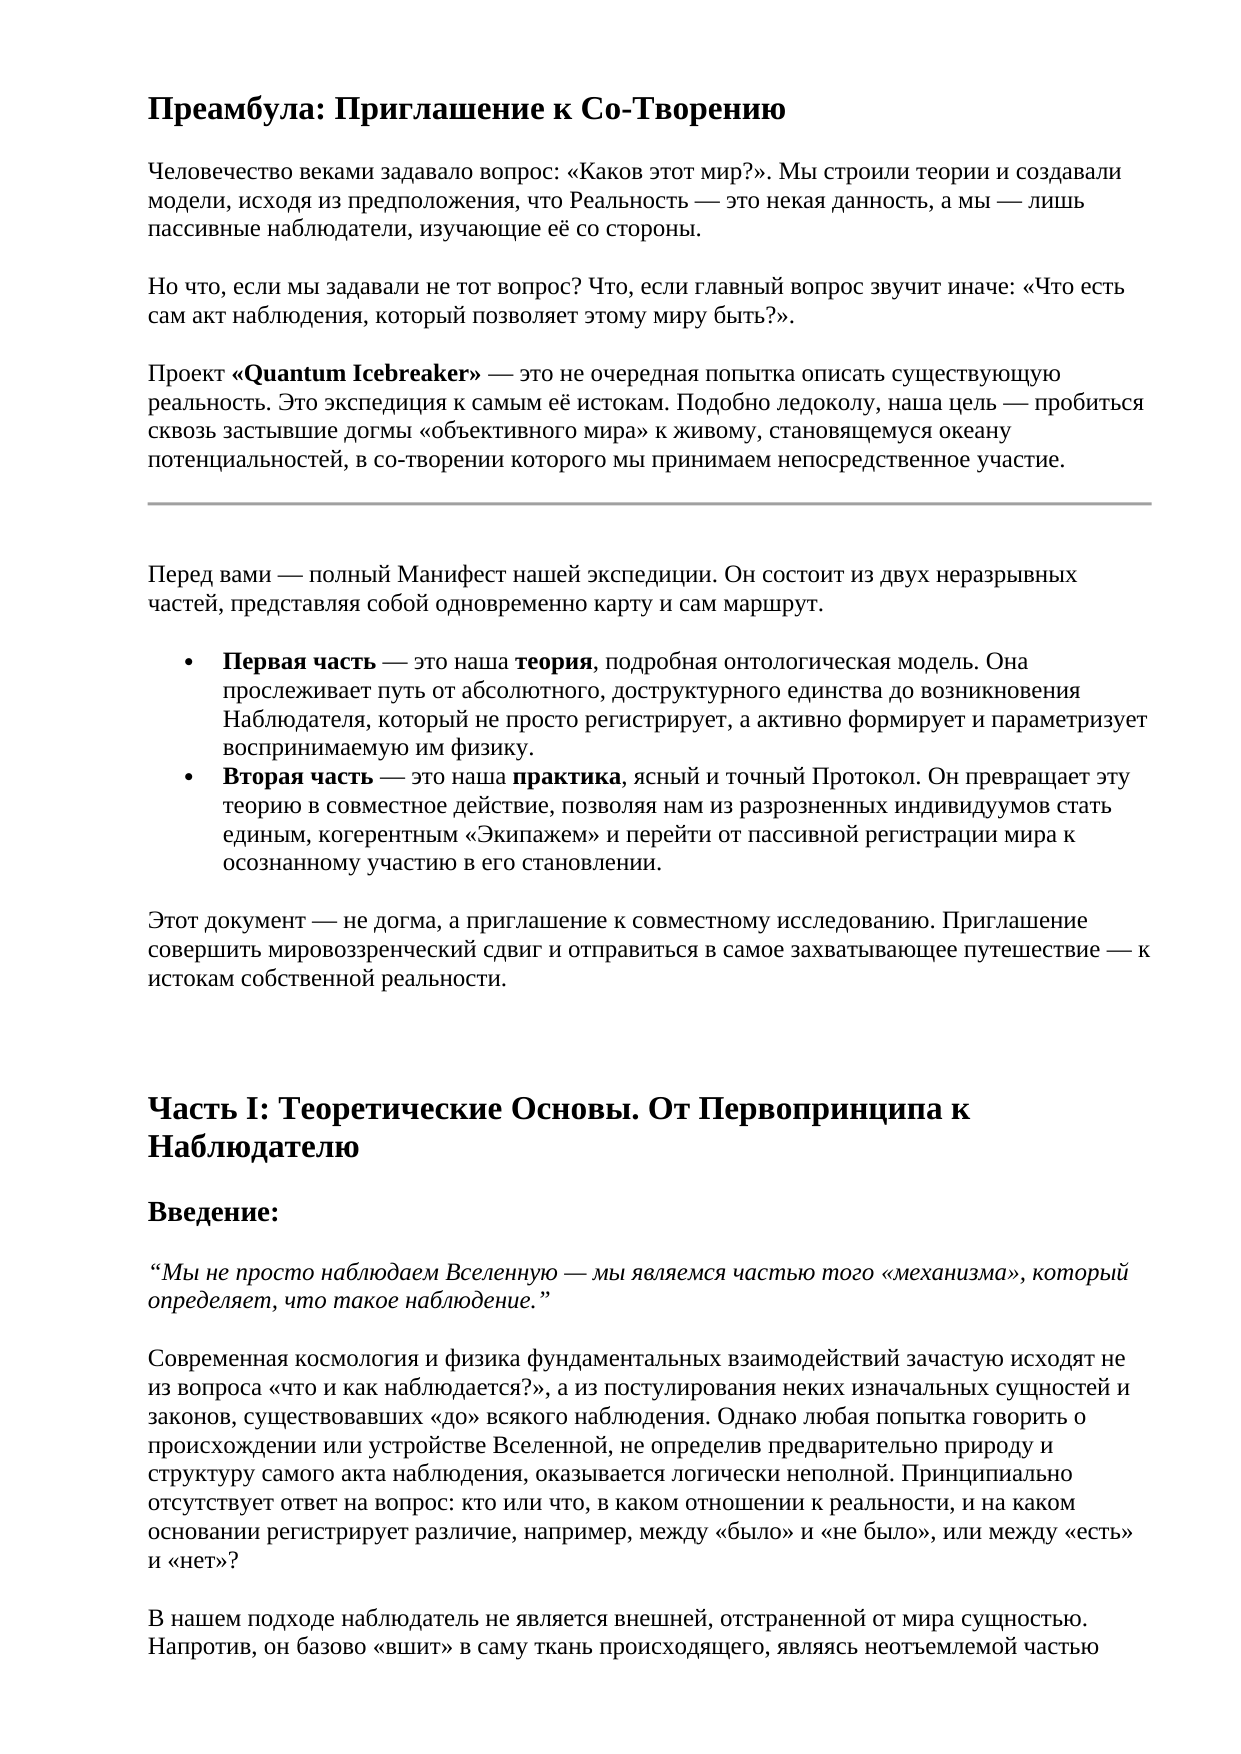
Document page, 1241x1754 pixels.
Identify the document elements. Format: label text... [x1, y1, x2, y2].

text Этот документ — не догма, а приглашение к совместному исследованию. Приглашение совершить мировоззренческий сдвиг и отправиться в самое захватывающее путешествие — к истокам собственной реальности. [148, 905, 1152, 992]
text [148, 1603, 1152, 1660]
text Проект «Quantum Icebreaker» — это не очередная попытка описать существующую реальность. Это экспедиция к самым её истокам. Подобно ледоколу, наша цель — пробиться сквозь застывшие догмы «объективного мира» к живому, становящемуся океану потенциальностей, в со-творении которого мы принимаем непосредственное участие. [148, 358, 1152, 473]
text “Мы не просто наблюдаем Вселенную — мы являемся частью того «механизма», который определяет, что такое наблюдение.” [148, 1257, 1152, 1314]
list Вторая часть — это наша практика, ясный и точный Протокол. Он превращает эту теорию в совместное действие, позволяя нам из разрозненных индивидуумов стать единым, когерентным «Экипажем» и перейти от пассивной регистрации мира к осознанному участию в его становлении. [185, 761, 1152, 876]
text Перед вами — полный Манифест нашей экспедиции. Он состоит из двух неразрывных частей, представляя собой одновременно карту и сам маршрут. [148, 559, 1152, 617]
text Человечество веками задавало вопрос: «Каков этот мир?». Мы строили теории и создавали модели, исходя из предположения, что Реальность — это некая данность, а мы — лишь пассивные наблюдатели, изучающие её со стороны. [148, 156, 1152, 242]
text Современная космология и физика фундаментальных взаимодействий зачастую исходят не из вопроса «что и как наблюдается?», а из постулирования неких изначальных сущностей и законов, существовавших «до» всякого наблюдения. Однако любая попытка говорить о происхождении или устройстве Вселенной, не определив предварительно природу и структуру самого акта наблюдения, оказывается логически неполной. Принципиально отсутствует ответ на вопрос: кто или что, в каком отношении к реальности, и на каком основании регистрирует различие, например, между «было» и «не было», или между «есть» и «нет»? [148, 1343, 1152, 1573]
text Преамбула: Приглашение к Со-Творению [148, 88, 1152, 127]
text Но что, если мы задавали не тот вопрос? Что, если главный вопрос звучит иначе: «Что есть сам акт наблюдения, который позволяет этому миру быть?». [148, 271, 1152, 329]
text Часть I: Теоретические Основы. От Первопринципа к Наблюдателю [148, 1088, 1152, 1165]
list Первая часть — это наша теория, подробная онтологическая модель. Она прослеживает путь от абсолютного, доструктурного единства до возникновения Наблюдателя, который не просто регистрирует, а активно формирует и параметризует воспринимаемую им физику. [185, 646, 1152, 761]
text Введение: [148, 1194, 1152, 1228]
